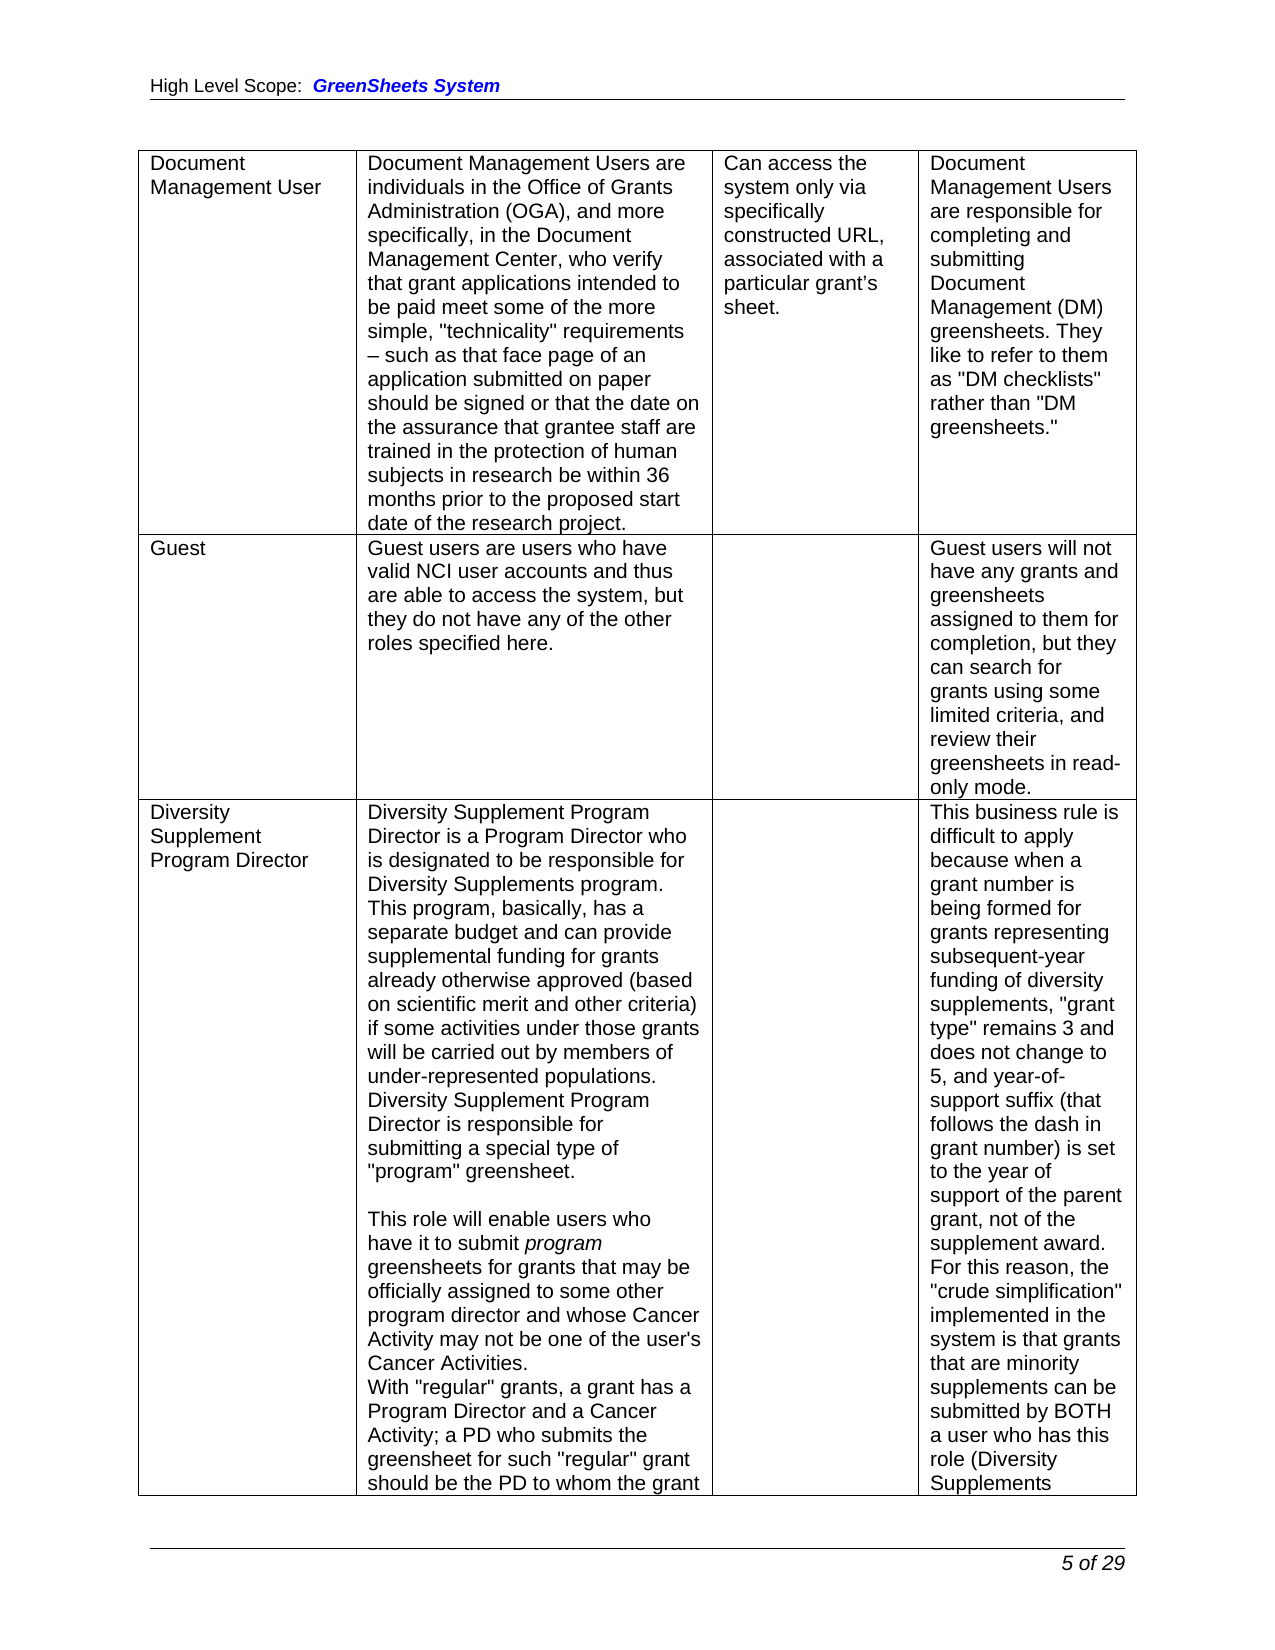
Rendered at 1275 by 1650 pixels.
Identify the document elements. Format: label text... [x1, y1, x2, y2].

table_cell [713, 535, 918, 799]
table_cell Guest [139, 535, 356, 799]
table_cell Guest users will not have any grants and greensheets assigned to them for completion, but they can search for grants using some limited criteria, and review their greensheets in read-only mode. [919, 535, 1136, 799]
table_cell Diversity Supplement Program Director [139, 800, 356, 1495]
table_cell Can access the system only via specifically constructed URL, associated with a particular grant’s sheet. [713, 151, 918, 534]
table_cell Guest users are users who have valid NCI user accounts and thus are able to access the system, but they do not have any of the other roles specified here. [357, 535, 712, 799]
table_cell Document Management User [139, 151, 356, 534]
table_cell [713, 800, 918, 1495]
